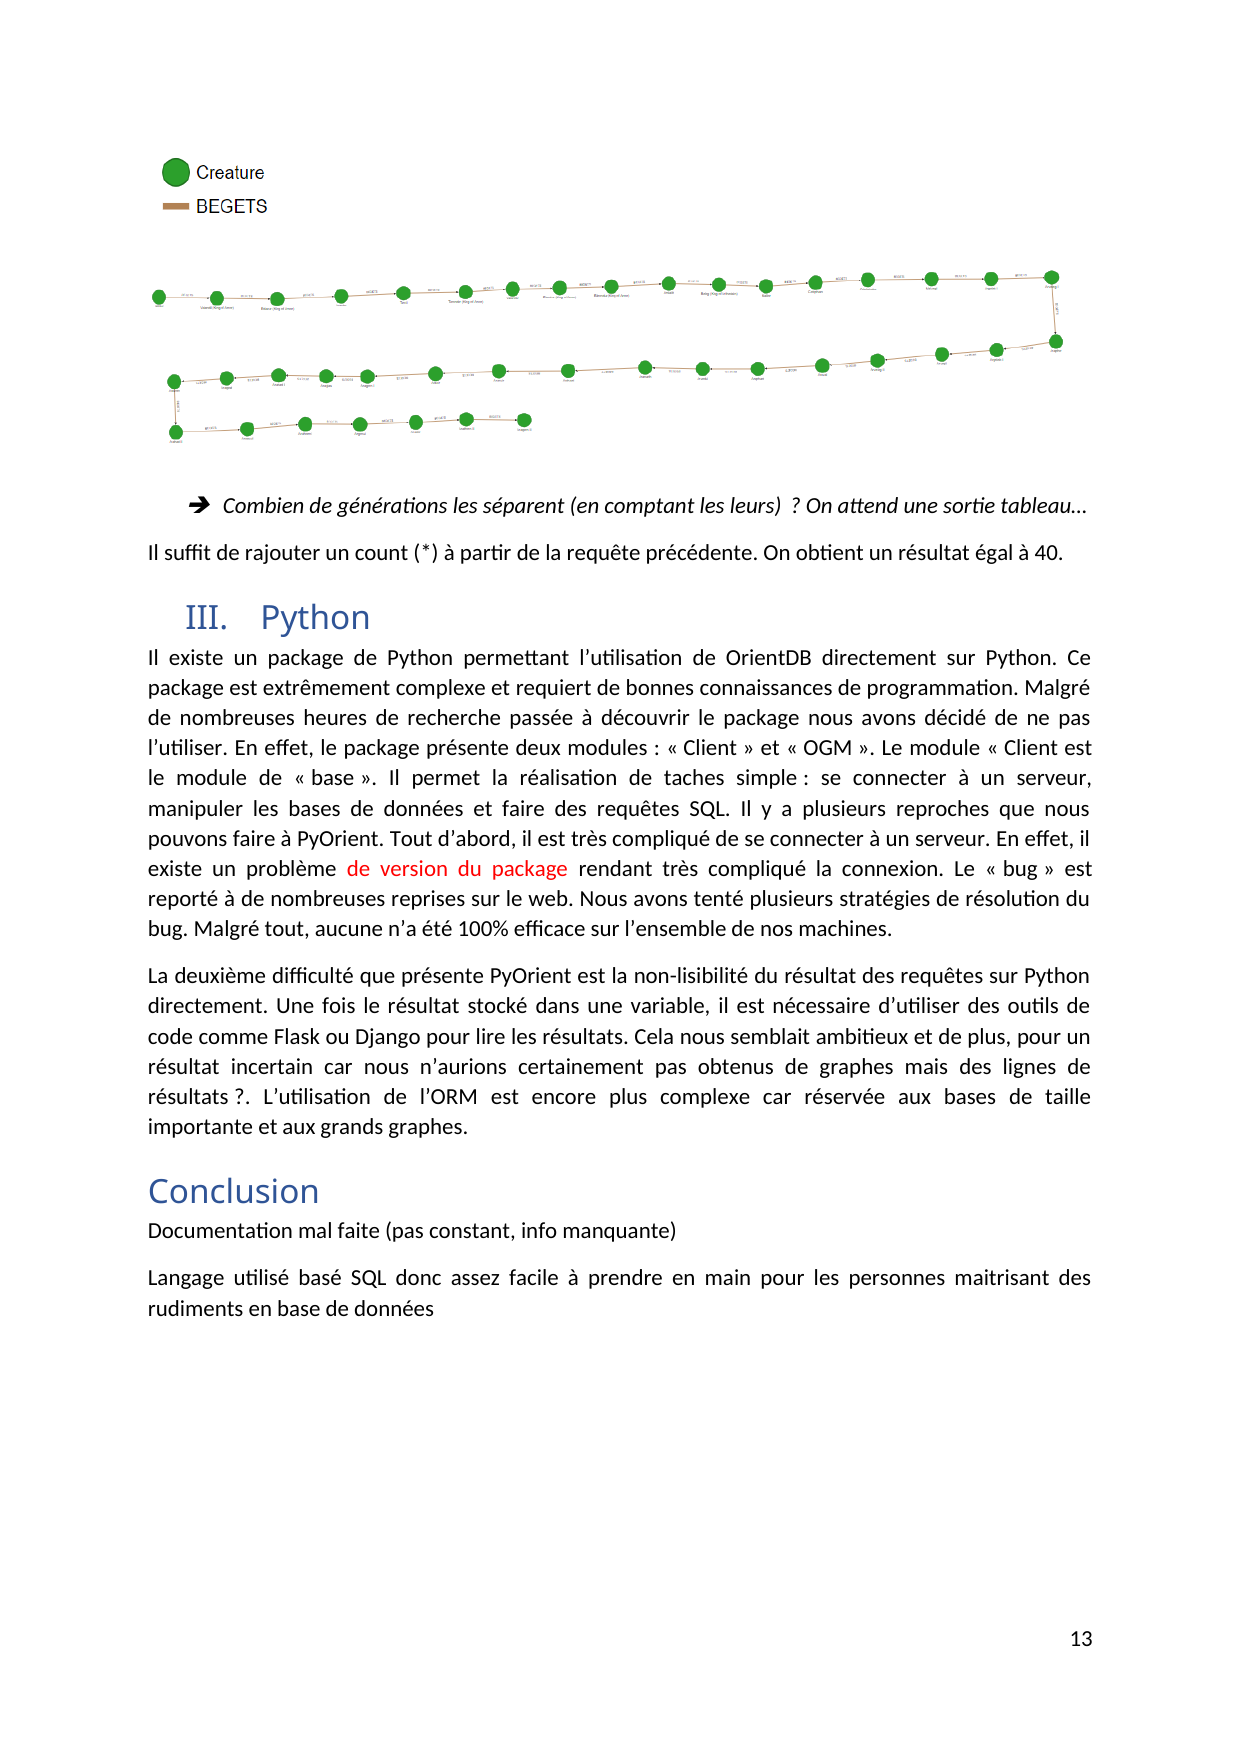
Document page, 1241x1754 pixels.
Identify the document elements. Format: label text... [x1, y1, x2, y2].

subtitle Conclusion [148, 1168, 1092, 1213]
text Il suffit de rajouter un count (*) à partir de la requête précédente. On obtient un résultat égal à 40. [148, 538, 1092, 566]
subtitle Python [185, 594, 1092, 639]
text Il existe un package de Python permettant l’utilisation de OrientDB directement sur Python. Ce package est extrêmement complexe et requiert de bonnes connaissances de programmation. Malgré de nombreuses heures de recherche passée à découvrir le package nous avons décidé de ne pas l’utiliser. En effet, le package présente deux modules : « Client » et « OGM ». Le module « Client est le module de « base ». Il permet la réalisation de taches simple : se connecter à un serveur, manipuler les bases de données et faire des requêtes SQL. Il y a plusieurs reproches que nous pouvons faire à PyOrient. Tout d’abord, il est très compliqué de se connecter à un serveur. En effet, il existe un problème de version du package rendant très compliqué la connexion. Le « bug » est reporté à de nombreuses reprises sur le web. Nous avons tenté plusieurs stratégies de résolution du bug. Malgré tout, aucune n’a été 100% efficace sur l’ensemble de nos machines. [148, 643, 1092, 942]
picture [147, 147, 1093, 473]
text Langage utilisé basé SQL donc assez facile à prendre en main pour les personnes maitrisant des rudiments en base de données [148, 1263, 1092, 1322]
list Combien de générations les séparent (en comptant les leurs) ? On attend une sortie tableau… [185, 492, 1092, 519]
text Documentation mal faite (pas constant, info manquante) [148, 1217, 1092, 1244]
text La deuxième difficulté que présente PyOrient est la non-lisibilité du résultat des requêtes sur Python directement. Une fois le résultat stocké dans une variable, il est nécessaire d’utiliser des outils de code comme Flask ou Django pour lire les résultats. Cela nous semblait ambitieux et de plus, pour un résultat incertain car nous n’aurions certainement pas obtenus de graphes mais des lignes de résultats ?. L’utilisation de l’ORM est encore plus complexe car réservée aux bases de taille importante et aux grands graphes. [148, 961, 1092, 1140]
